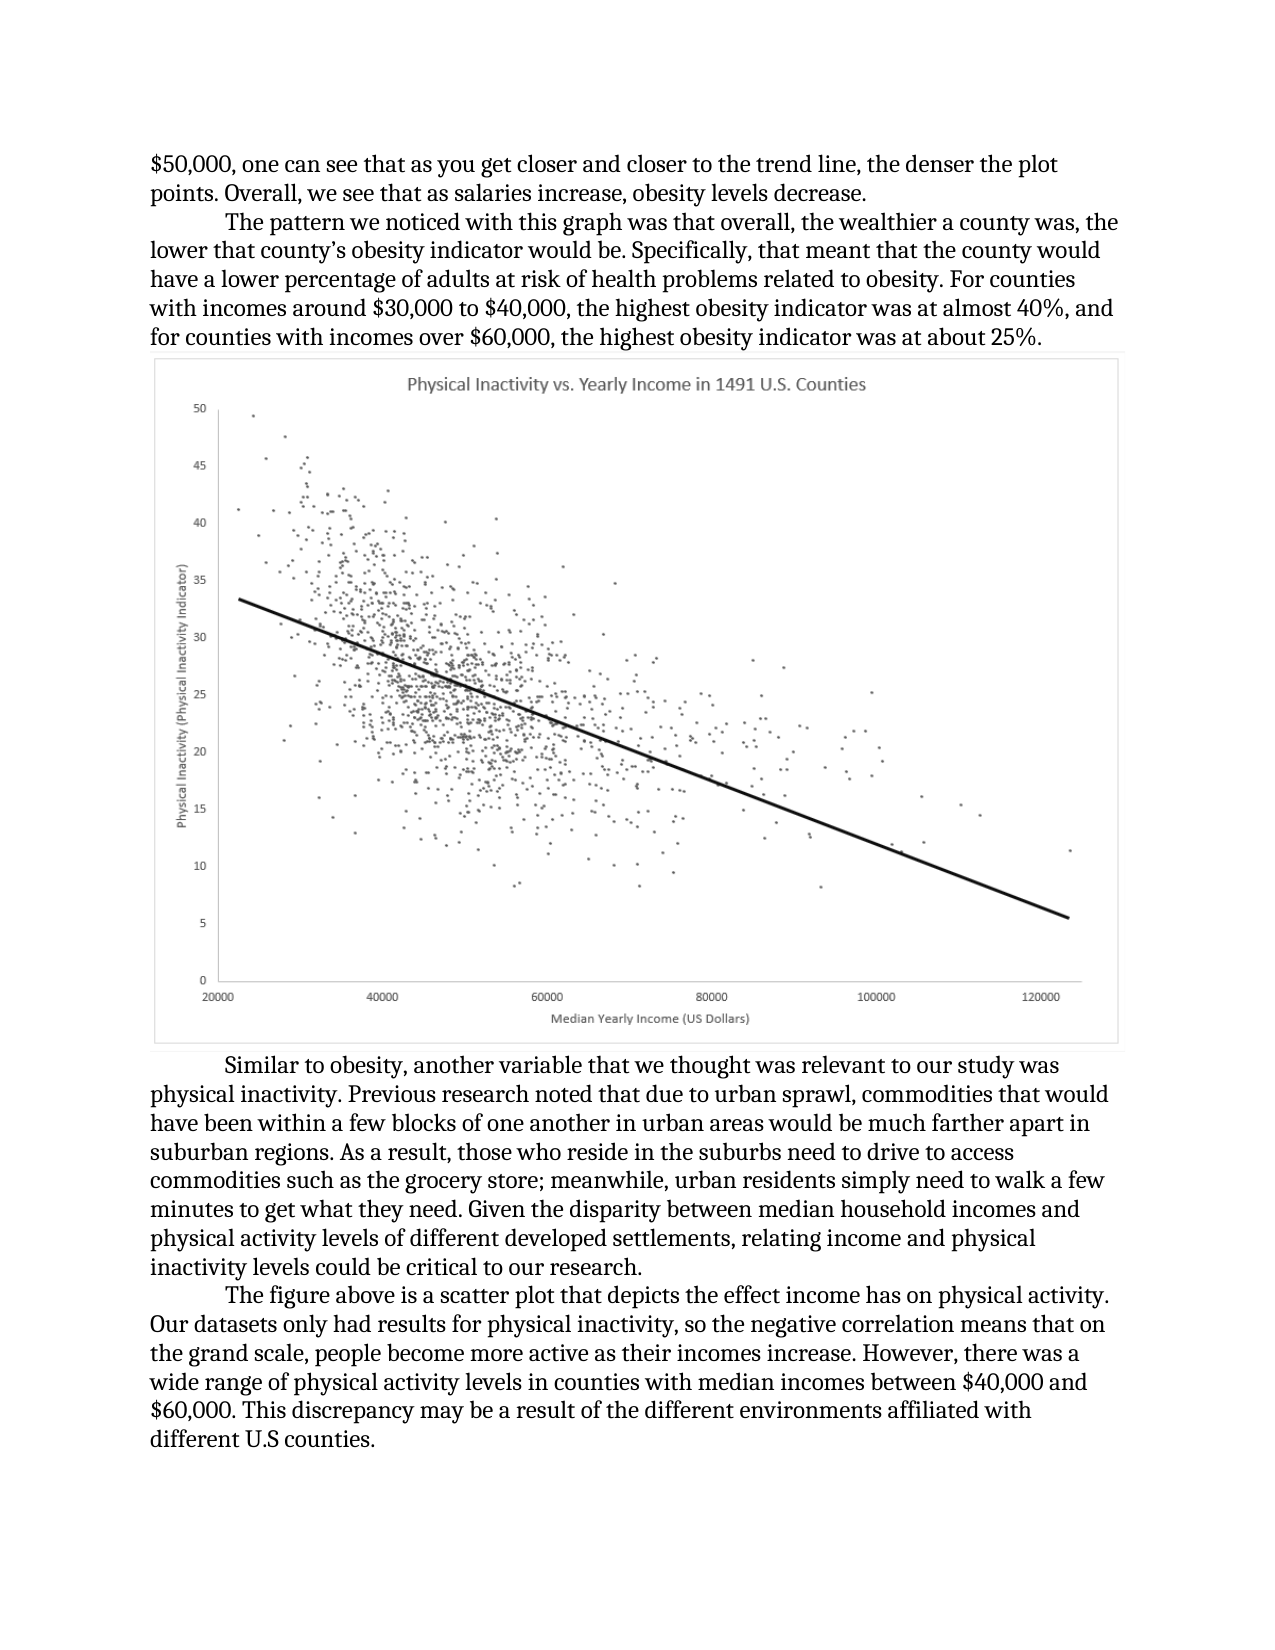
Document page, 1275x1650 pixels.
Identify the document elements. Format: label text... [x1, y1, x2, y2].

text The figure above is a scatter plot that depicts the effect income has on physical activity. Our datasets only had results for physical inactivity, so the negative correlation means that on the grand scale, people become more active as their incomes increase. However, there was a wide range of physical activity levels in counties with median incomes between $40,000 and $60,000. This discrepancy may be a result of the different environments affiliated with different U.S counties. [150, 1281, 1125, 1454]
text Similar to obesity, another variable that we thought was relevant to our study was physical inactivity. Previous research noted that due to urban sprawl, commodities that would have been within a few blocks of one another in urban areas would be much farther apart in suburban regions. As a result, those who reside in the suburbs need to drive to access commodities such as the grocery store; meanwhile, urban residents simply need to walk a few minutes to get what they need. Given the disparity between median household incomes and physical activity levels of different developed settlements, relating income and physical inactivity levels could be critical to our research. [150, 1052, 1125, 1281]
picture [150, 351, 1125, 1052]
text The pattern we noticed with this graph was that overall, the wealthier a county was, the lower that county’s obesity indicator would be. Specifically, that meant that the county would have a lower percentage of adults at risk of health problems related to obesity. For counties with incomes around $30,000 to $40,000, the highest obesity indicator was at almost 40%, and for counties with incomes over $60,000, the highest obesity indicator was at about 25%. [150, 207, 1125, 351]
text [150, 150, 1125, 207]
